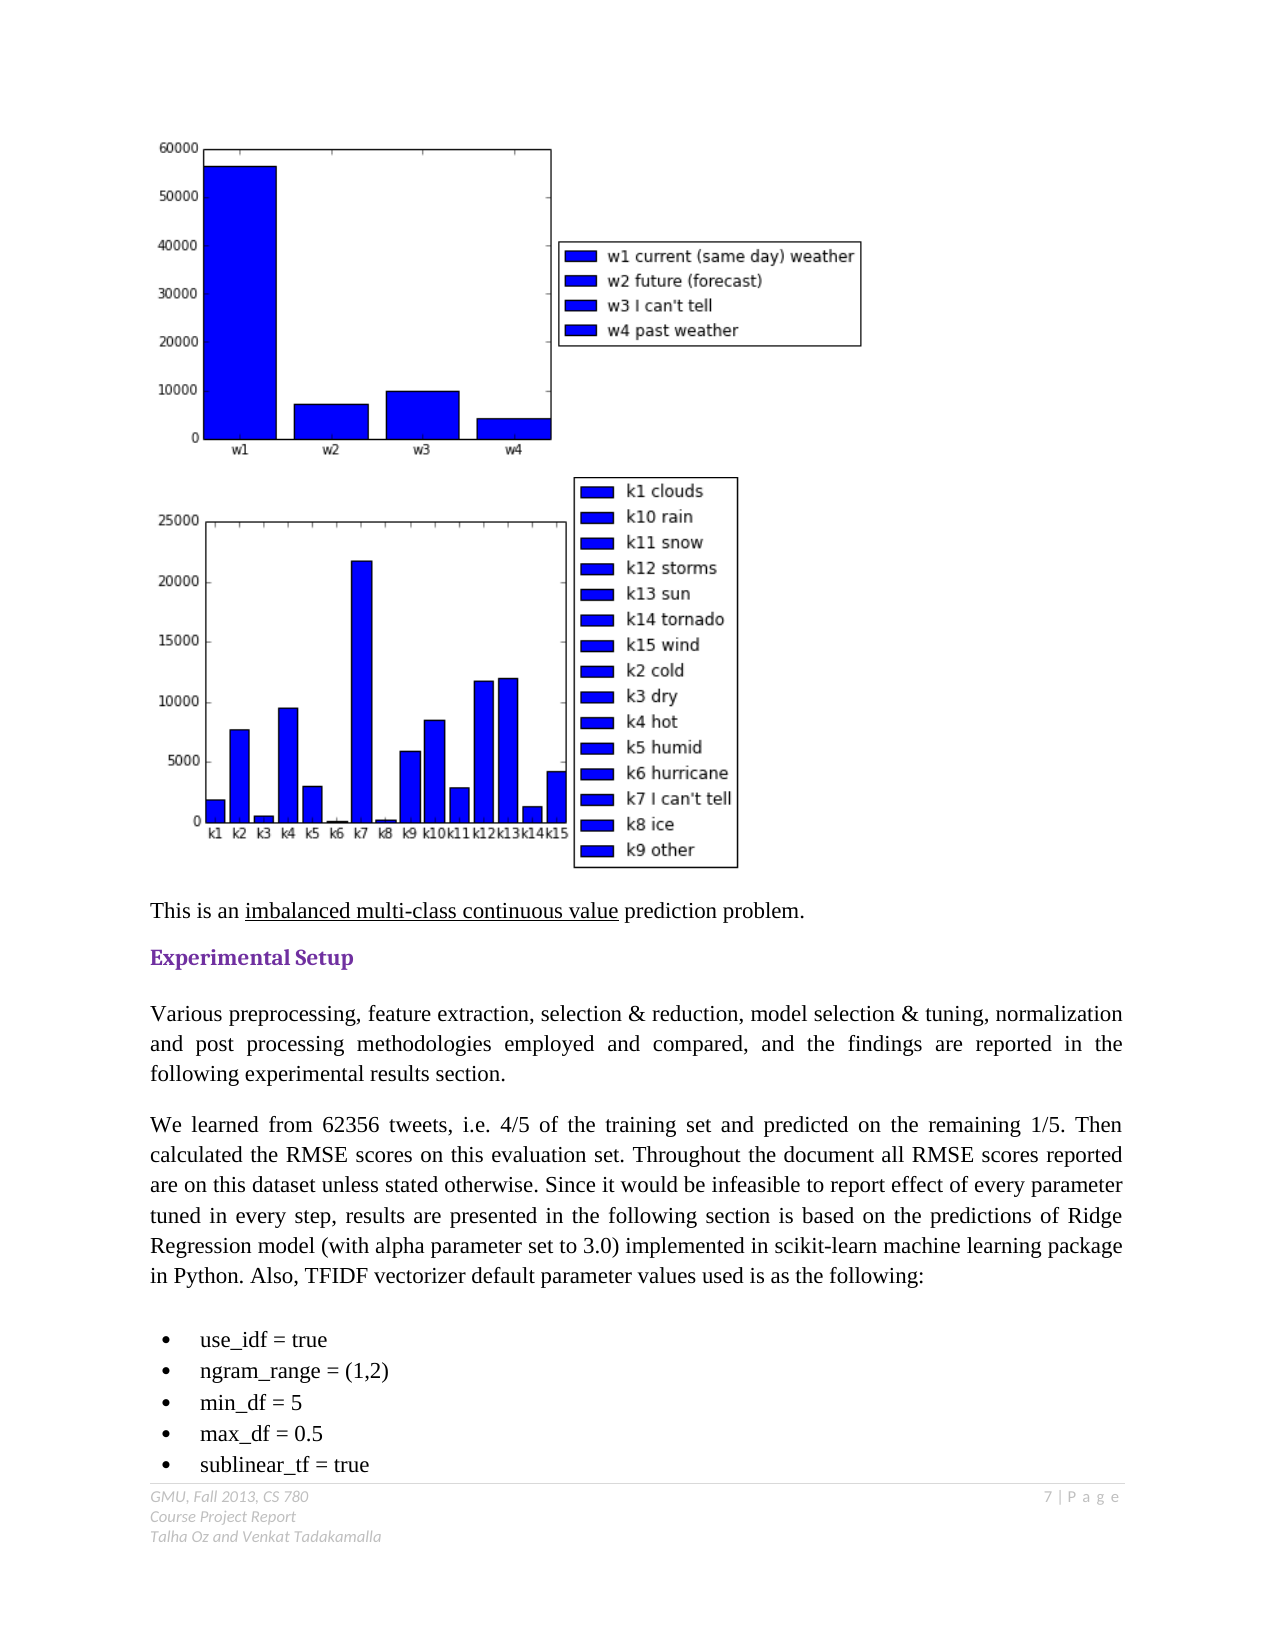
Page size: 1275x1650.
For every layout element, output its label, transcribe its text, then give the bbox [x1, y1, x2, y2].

subtitle Experimental Setup [150, 944, 1125, 971]
list use_idf = true [162, 1321, 1075, 1353]
list sublinear_tf = true [162, 1446, 1075, 1478]
text This is an imbalanced multi-class continuous value prediction problem. [150, 897, 1125, 923]
text Various preprocessing, feature extraction, selection & reduction, model selection & tuning, normalization and post processing methodologies employed and compared, and the findings are reported in the following experimental results section. [150, 999, 1125, 1086]
subtitle We learned from 62356 tweets, i.e. 4/5 of the training set and predicted on the remaining 1/5. Then calculated the RMSE scores on this evaluation set. Throughout the document all RMSE scores reported are on this dataset unless stated otherwise. Since it would be infeasible to report effect of every parameter tuned in every step, results are presented in the following section is based on the predictions of Ridge Regression model (with alpha parameter set to 3.0) implemented in scikit-learn machine learning package in Python. Also, TFIDF vectorizer default parameter values used is as the following: [150, 1111, 1125, 1288]
list max_df = 0.5 [162, 1415, 1075, 1446]
list ngram_range = (1,2) [162, 1353, 1075, 1384]
list min_df = 5 [162, 1384, 1075, 1415]
picture [150, 127, 1011, 871]
